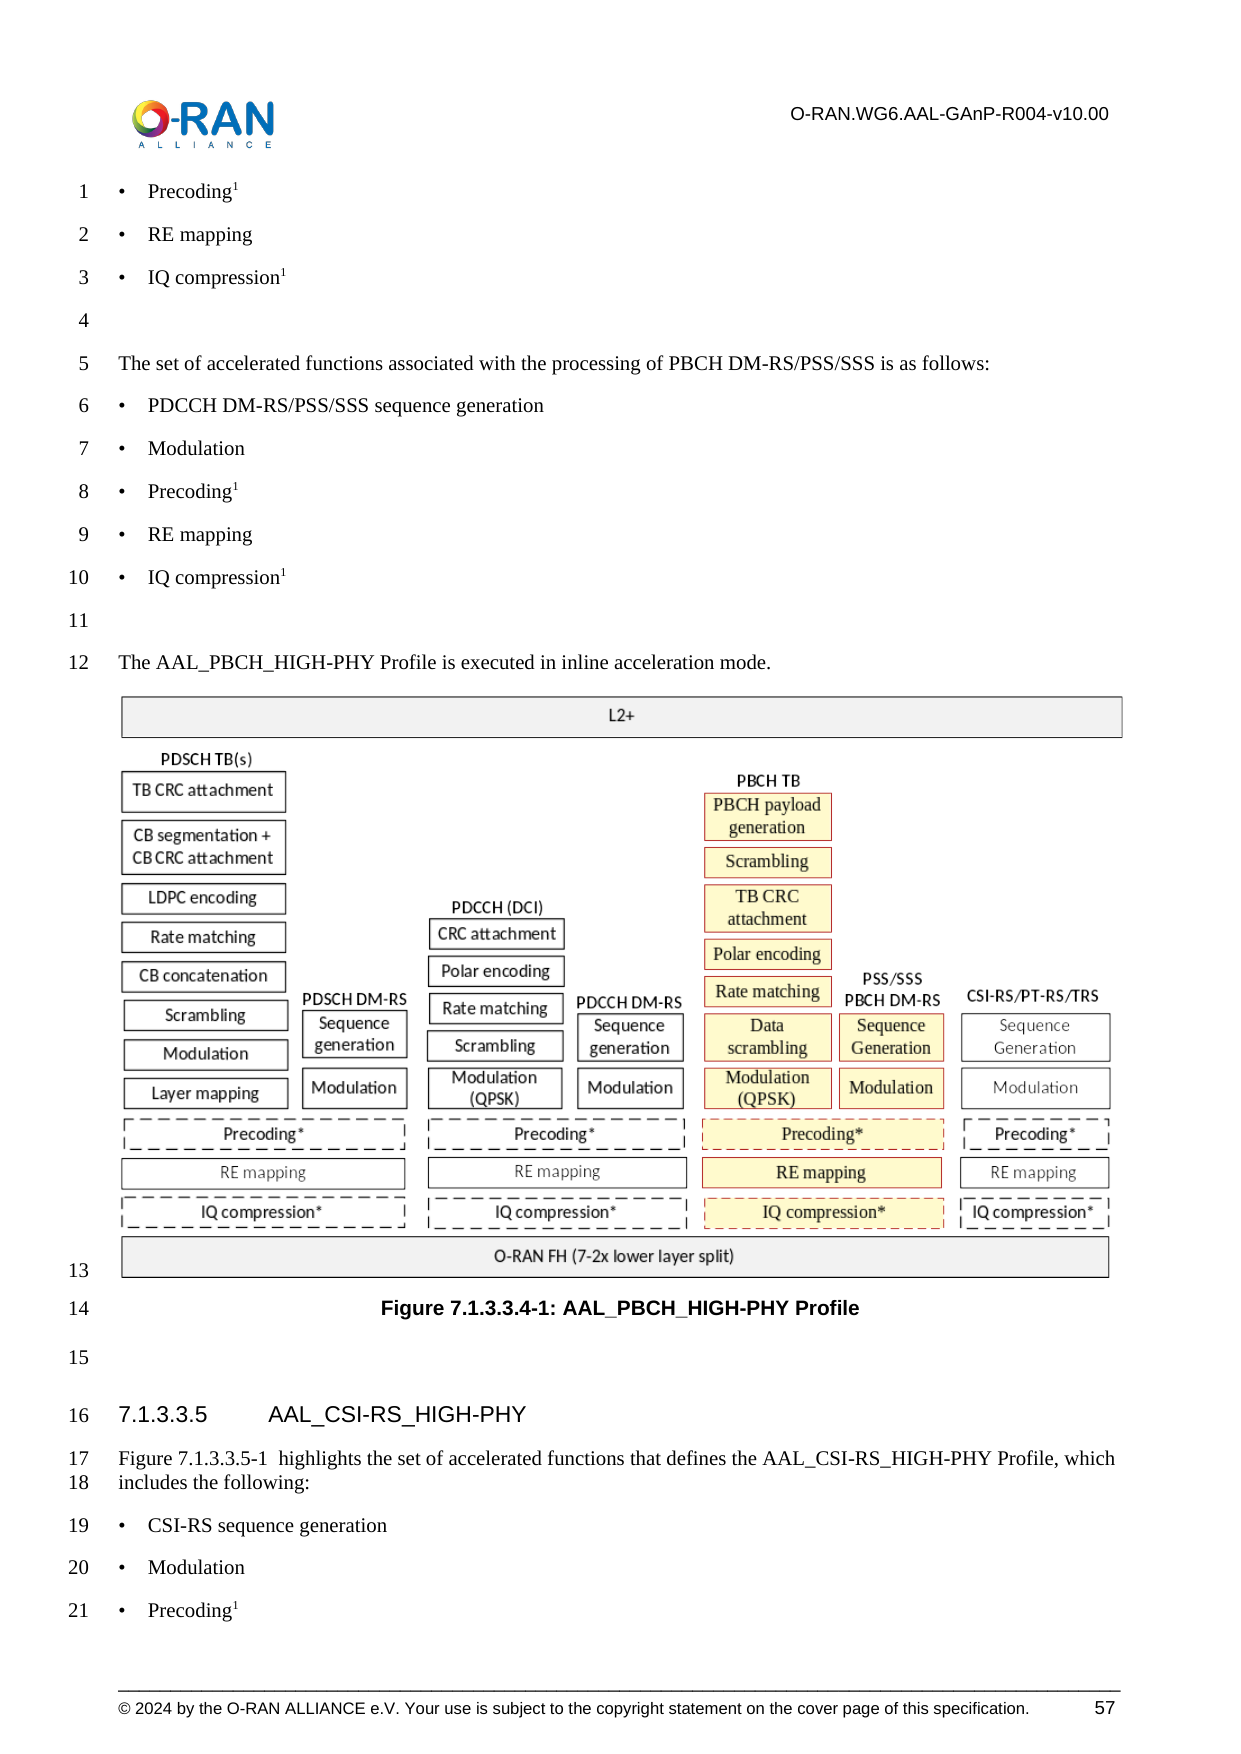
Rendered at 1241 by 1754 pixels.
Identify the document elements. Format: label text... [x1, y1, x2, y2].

text • Precoding1 [118, 1598, 1122, 1622]
text • PDCCH DM-RS/PSS/SSS sequence generation [118, 393, 1122, 417]
subtitle AAL_CSI-RS_HIGH-PHY [118, 1401, 1122, 1427]
text • Precoding1 [118, 179, 1122, 203]
text Figure 7.1.3.3.4-1: AAL_PBCH_HIGH-PHY Profile [118, 1296, 1122, 1320]
text The AAL_PBCH_HIGH-PHY Profile is executed in inline acceleration mode. [118, 650, 1122, 674]
text • Precoding1 [118, 479, 1122, 503]
text • RE mapping [118, 222, 1122, 246]
text • CSI-RS sequence generation [118, 1512, 1122, 1537]
picture [123, 88, 286, 158]
text • Modulation [118, 436, 1122, 460]
text Figure 7.1.3.3.5-1 highlights the set of accelerated functions that defines the AAL_CSI-RS_HIGH-PHY Profile, which includes the following: [118, 1446, 1122, 1494]
text • IQ compression1 [118, 265, 1122, 289]
text • IQ compression1 [118, 565, 1122, 589]
text • Modulation [118, 1555, 1122, 1579]
text • RE mapping [118, 522, 1122, 546]
text The set of accelerated functions associated with the processing of PBCH DM-RS/PSS/SSS is as follows: [118, 351, 1122, 375]
